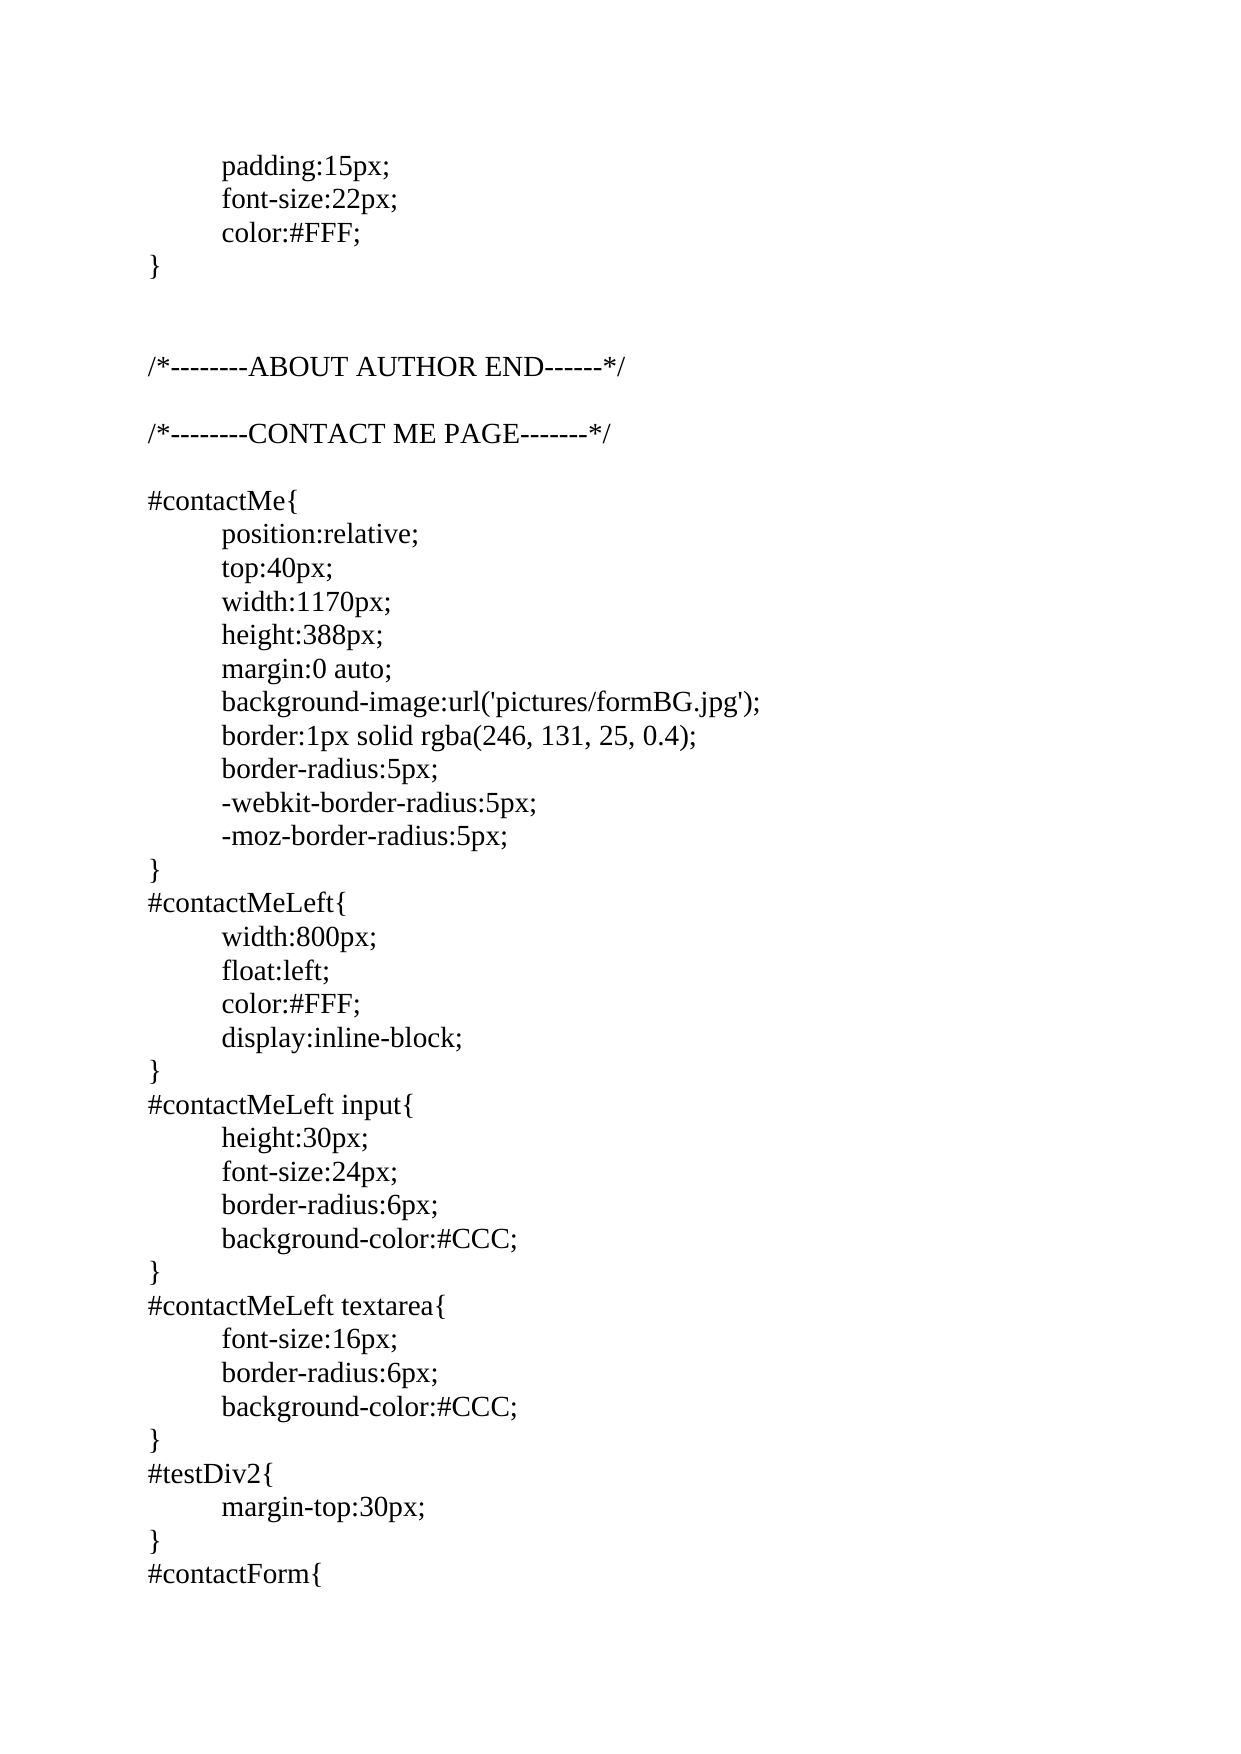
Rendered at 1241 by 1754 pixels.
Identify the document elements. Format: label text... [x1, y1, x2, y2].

text padding:15px; [148, 148, 1093, 181]
text font-size:24px; [148, 1154, 1093, 1187]
text margin:0 auto; [148, 651, 1093, 684]
text color:#FFF; [148, 215, 1093, 248]
text font-size:22px; [148, 181, 1093, 215]
text #contactMe{ [148, 483, 1093, 517]
text background-image:url('pictures/formBG.jpg'); [148, 684, 1093, 718]
text } [148, 1523, 1093, 1556]
text #contactForm{ [148, 1556, 1093, 1590]
text top:40px; [148, 550, 1093, 584]
text width:800px; [148, 919, 1093, 953]
text /*--------ABOUT AUTHOR END------*/ [148, 349, 1093, 382]
text height:30px; [148, 1120, 1093, 1154]
text background-color:#CCC; [148, 1221, 1093, 1254]
text #contactMeLeft input{ [148, 1087, 1093, 1120]
text color:#FFF; [148, 986, 1093, 1020]
text border-radius:6px; [148, 1187, 1093, 1221]
text height:388px; [148, 617, 1093, 651]
text width:1170px; [148, 584, 1093, 617]
text } [148, 1053, 1093, 1087]
text #contactMeLeft{ [148, 886, 1093, 919]
text position:relative; [148, 517, 1093, 550]
text -moz-border-radius:5px; [148, 818, 1093, 852]
text float:left; [148, 953, 1093, 986]
text } [148, 1422, 1093, 1456]
text border-radius:6px; [148, 1355, 1093, 1389]
text /*--------CONTACT ME PAGE-------*/ [148, 416, 1093, 449]
text #testDiv2{ [148, 1456, 1093, 1489]
text margin-top:30px; [148, 1489, 1093, 1523]
text #contactMeLeft textarea{ [148, 1288, 1093, 1322]
text border:1px solid rgba(246, 131, 25, 0.4); [148, 718, 1093, 751]
text background-color:#CCC; [148, 1389, 1093, 1422]
text } [148, 852, 1093, 886]
text -webkit-border-radius:5px; [148, 785, 1093, 818]
text font-size:16px; [148, 1322, 1093, 1355]
text } [148, 1254, 1093, 1288]
text display:inline-block; [148, 1020, 1093, 1053]
text } [148, 248, 1093, 282]
text border-radius:5px; [148, 751, 1093, 785]
